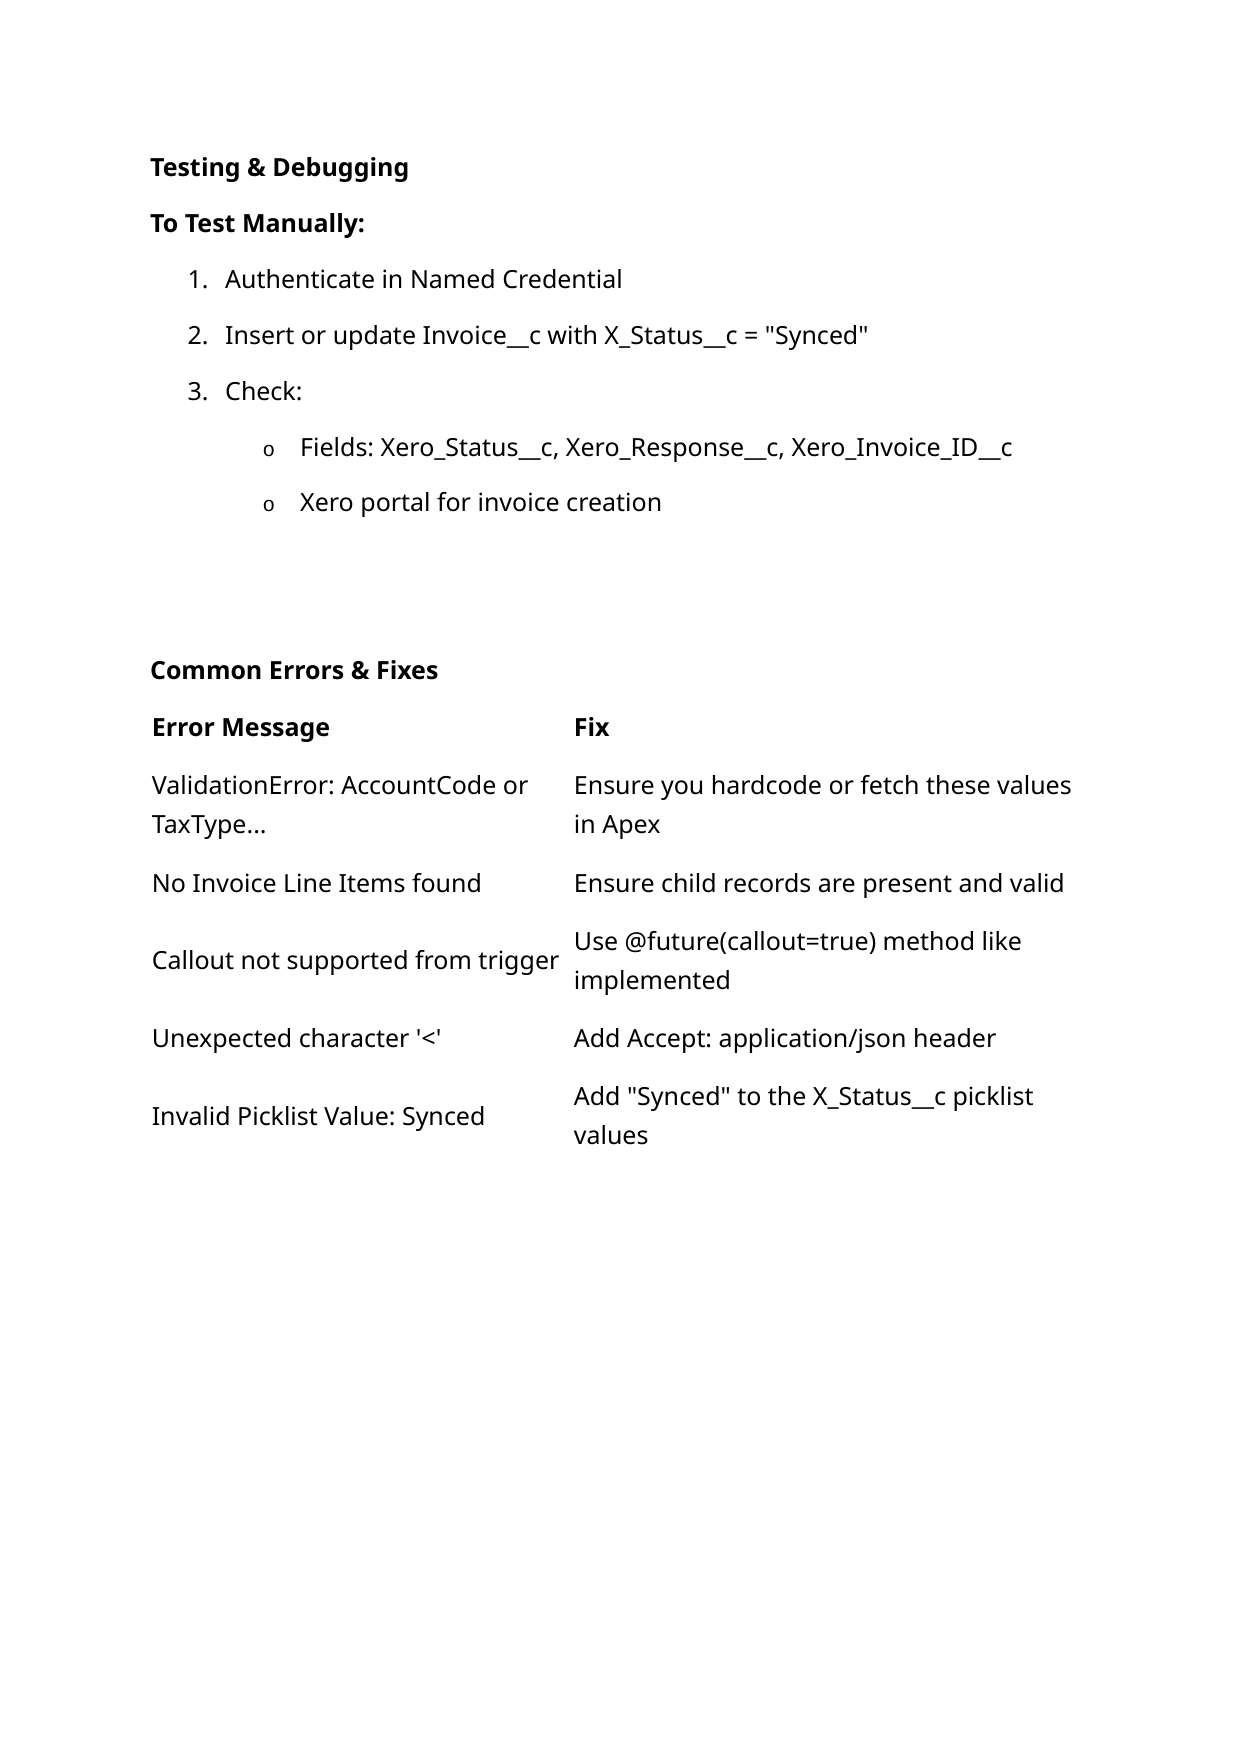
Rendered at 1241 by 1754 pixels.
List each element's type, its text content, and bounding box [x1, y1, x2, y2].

table_header Error Message [150, 708, 572, 766]
table_cell No Invoice Line Items found [150, 864, 572, 922]
table_cell Invalid Picklist Value: Synced [150, 1077, 572, 1174]
table_cell Ensure child records are present and valid [572, 864, 1090, 922]
table_cell Unexpected character '<' [150, 1019, 572, 1077]
table_header Fix [572, 708, 1090, 766]
table_cell Use @future(callout=true) method like implemented [572, 922, 1090, 1019]
list Check: [187, 373, 1090, 407]
table_cell Ensure you hardcode or fetch these values in Apex [572, 766, 1090, 864]
list Authenticate in Named Credential [187, 262, 1090, 296]
list Fields: Xero_Status__c, Xero_Response__c, Xero_Invoice_ID__c [262, 429, 1090, 463]
table_cell Add "Synced" to the X_Status__c picklist values [572, 1077, 1090, 1174]
text Testing & Debugging [150, 150, 1090, 184]
table_cell ValidationError: AccountCode or TaxType... [150, 766, 572, 864]
text To Test Manually: [150, 206, 1090, 240]
text Common Errors & Fixes [150, 652, 1090, 687]
table_cell Callout not supported from trigger [150, 922, 572, 1019]
list Xero portal for invoice creation [262, 485, 1090, 519]
table_cell Add Accept: application/json header [572, 1019, 1090, 1077]
list Insert or update Invoice__c with X_Status__c = "Synced" [187, 317, 1090, 352]
